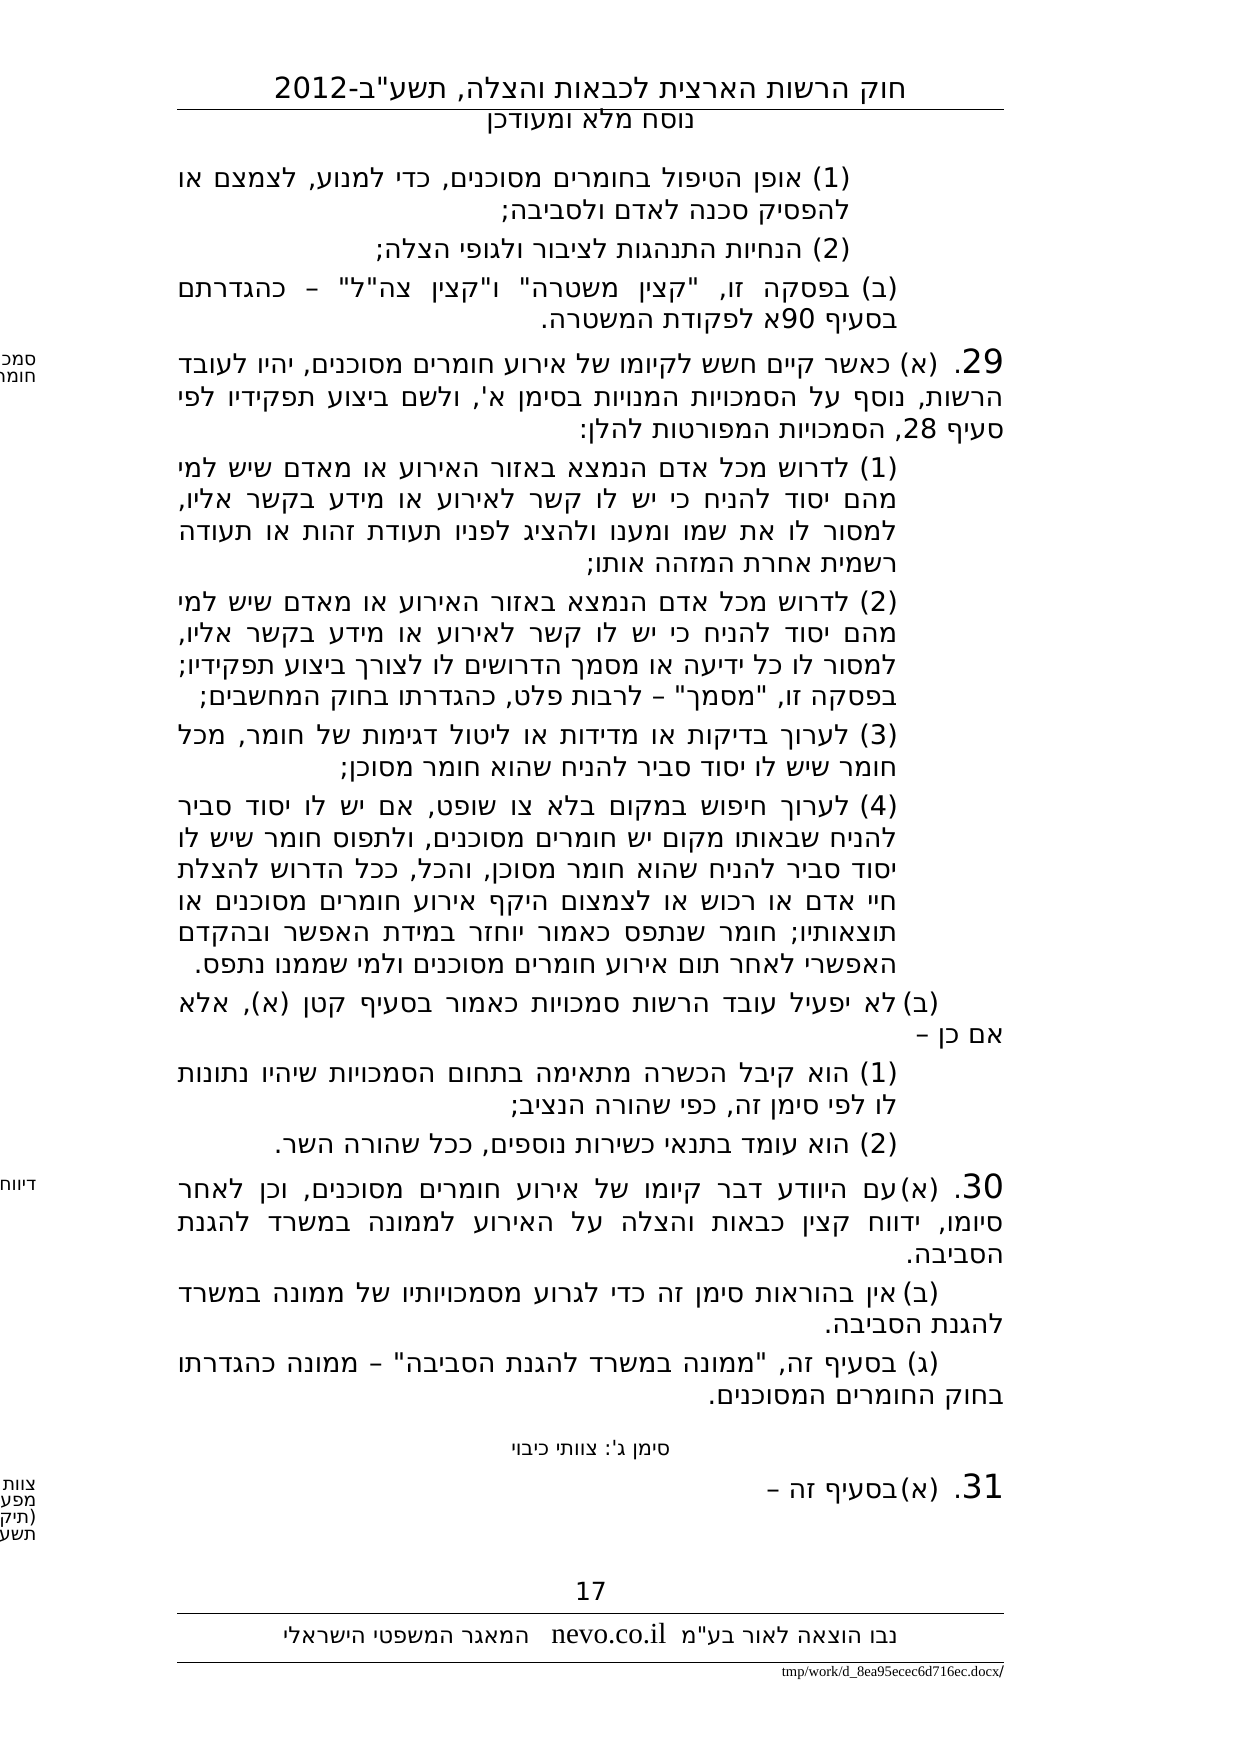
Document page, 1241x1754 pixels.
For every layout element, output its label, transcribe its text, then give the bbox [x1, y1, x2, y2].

text (2) הנחיות התנהגות לציבור ולגופי הצלה; [177, 233, 851, 264]
text (ב) אין בהוראות סימן זה כדי לגרוע מסמכויותיו של ממונה במשרד להגנת הסביבה. [177, 1277, 1004, 1340]
text 29. (א) כאשר קיים חשש לקיומו של אירוע חומרים מסוכנים, יהיו לעובד הרשות, נוסף על הסמכויות המנויות בסימן א', ולשם ביצוע תפקידיו לפי סעיף 28, הסמכויות המפורטות להלן: [177, 343, 1004, 445]
text (4) לערוך חיפוש במקום בלא צו שופט, אם יש לו יסוד סביר להניח שבאותו מקום יש חומרים מסוכנים, ולתפוס חומר שיש לו יסוד סביר להניח שהוא חומר מסוכן, והכל, ככל הדרוש להצלת חיי אדם או רכוש או לצמצום היקף אירוע חומרים מסוכנים או תוצאותיו; חומר שנתפס כאמור יוחזר במידת האפשר ובהקדם האפשרי לאחר תום אירוע חומרים מסוכנים ולמי שממנו נתפס. [177, 790, 898, 980]
text (2) הוא עומד בתנאי כשירות נוספים, ככל שהורה השר. [177, 1128, 898, 1160]
text (2) לדרוש מכל אדם הנמצא באזור האירוע או מאדם שיש למי מהם יסוד להניח כי יש לו קשר לאירוע או מידע בקשר אליו, למסור לו כל ידיעה או מסמך הדרושים לו לצורך ביצוע תפקידיו; בפסקה זו, "מסמך" – לרבות פלט, כהגדרתו בחוק המחשבים; [177, 586, 898, 712]
text סימן ג': צוותי כיבוי [177, 1436, 1004, 1460]
text (3) לערוך בדיקות או מדידות או ליטול דגימות של חומר, מכל חומר שיש לו יסוד סביר להניח שהוא חומר מסוכן; [177, 720, 898, 783]
text (1) הוא קיבל הכשרה מתאימה בתחום הסמכויות שיהיו נתונות לו לפי סימן זה, כפי שהורה הנציב; [177, 1058, 898, 1121]
text (ג) בסעיף זה, "ממונה במשרד להגנת הסביבה" – ממונה כהגדרתו בחוק החומרים המסוכנים. [177, 1348, 1004, 1411]
text 30. (א) עם היוודע דבר קיומו של אירוע חומרים מסוכנים, וכן לאחר סיומו, ידווח קצין כבאות והצלה על האירוע לממונה במשרד להגנת הסביבה. [177, 1167, 1004, 1269]
text (1) לדרוש מכל אדם הנמצא באזור האירוע או מאדם שיש למי מהם יסוד להניח כי יש לו קשר לאירוע או מידע בקשר אליו, למסור לו את שמו ומענו ולהציג לפניו תעודת זהות או תעודה רשמית אחרת המזהה אותו; [177, 452, 898, 578]
text (ב) לא יפעיל עובד הרשות סמכויות כאמור בסעיף קטן (א), אלא אם כן – [177, 987, 1004, 1050]
text (1) אופן הטיפול בחומרים מסוכנים, כדי למנוע, לצמצם או להפסיק סכנה לאדם ולסביבה; [177, 162, 851, 226]
text (ב) בפסקה זו, "קצין משטרה" ו"קצין צה"ל" – כהגדרתם בסעיף 90א לפקודת המשטרה. [177, 272, 898, 335]
text 31. (א) בסעיף זה – [177, 1467, 1004, 1506]
